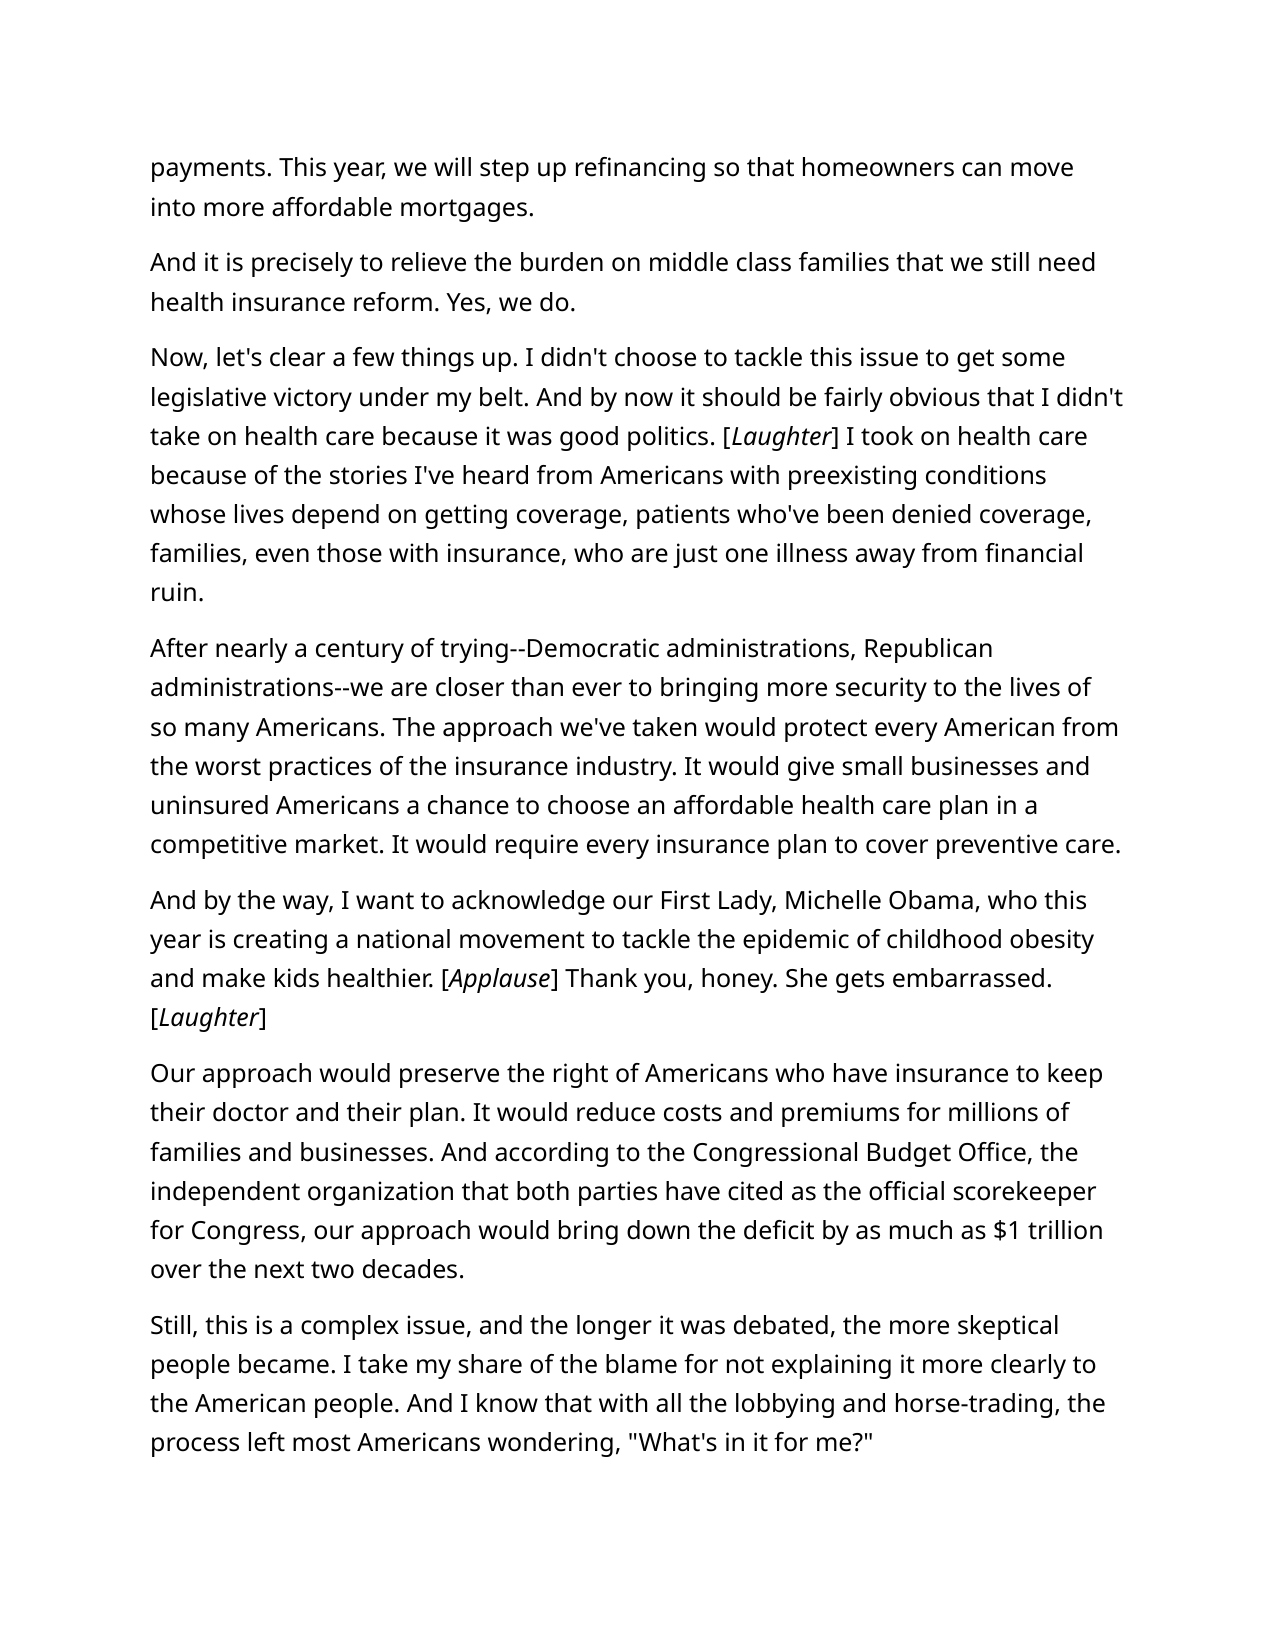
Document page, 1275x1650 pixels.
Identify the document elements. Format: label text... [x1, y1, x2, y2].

text Now, let's clear a few things up. I didn't choose to tackle this issue to get some legislative victory under my belt. And by now it should be fairly obvious that I didn't take on health care because it was good politics. [Laughter] I took on health care because of the stories I've heard from Americans with preexisting conditions whose lives depend on getting coverage, patients who've been denied coverage, families, even those with insurance, who are just one illness away from financial ruin. [150, 340, 1125, 609]
text And it is precisely to relieve the burden on middle class families that we still need health insurance reform. Yes, we do. [150, 245, 1125, 318]
text Our approach would preserve the right of Americans who have insurance to keep their doctor and their plan. It would reduce costs and premiums for millions of families and businesses. And according to the Congressional Budget Office, the independent organization that both parties have cited as the official scorekeeper for Congress, our approach would bring down the deficit by as much as $1 trillion over the next two decades. [150, 1056, 1125, 1286]
text And by the way, I want to acknowledge our First Lady, Michelle Obama, who this year is creating a national movement to tackle the epidemic of childhood obesity and make kids healthier. [Applause] Thank you, honey. She gets embarrassed. [Laughter] [150, 882, 1125, 1034]
text After nearly a century of trying--Democratic administrations, Republican administrations--we are closer than ever to bringing more security to the lives of so many Americans. The approach we've taken would protect every American from the worst practices of the insurance industry. It would give small businesses and uninsured Americans a chance to choose an affordable health care plan in a competitive market. It would require every insurance plan to cover preventive care. [150, 631, 1125, 861]
text Still, this is a complex issue, and the longer it was debated, the more skeptical people became. I take my share of the blame for not explaining it more clearly to the American people. And I know that with all the lobbying and horse-trading, the process left most Americans wondering, "What's in it for me?" [150, 1307, 1125, 1459]
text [150, 150, 1125, 223]
